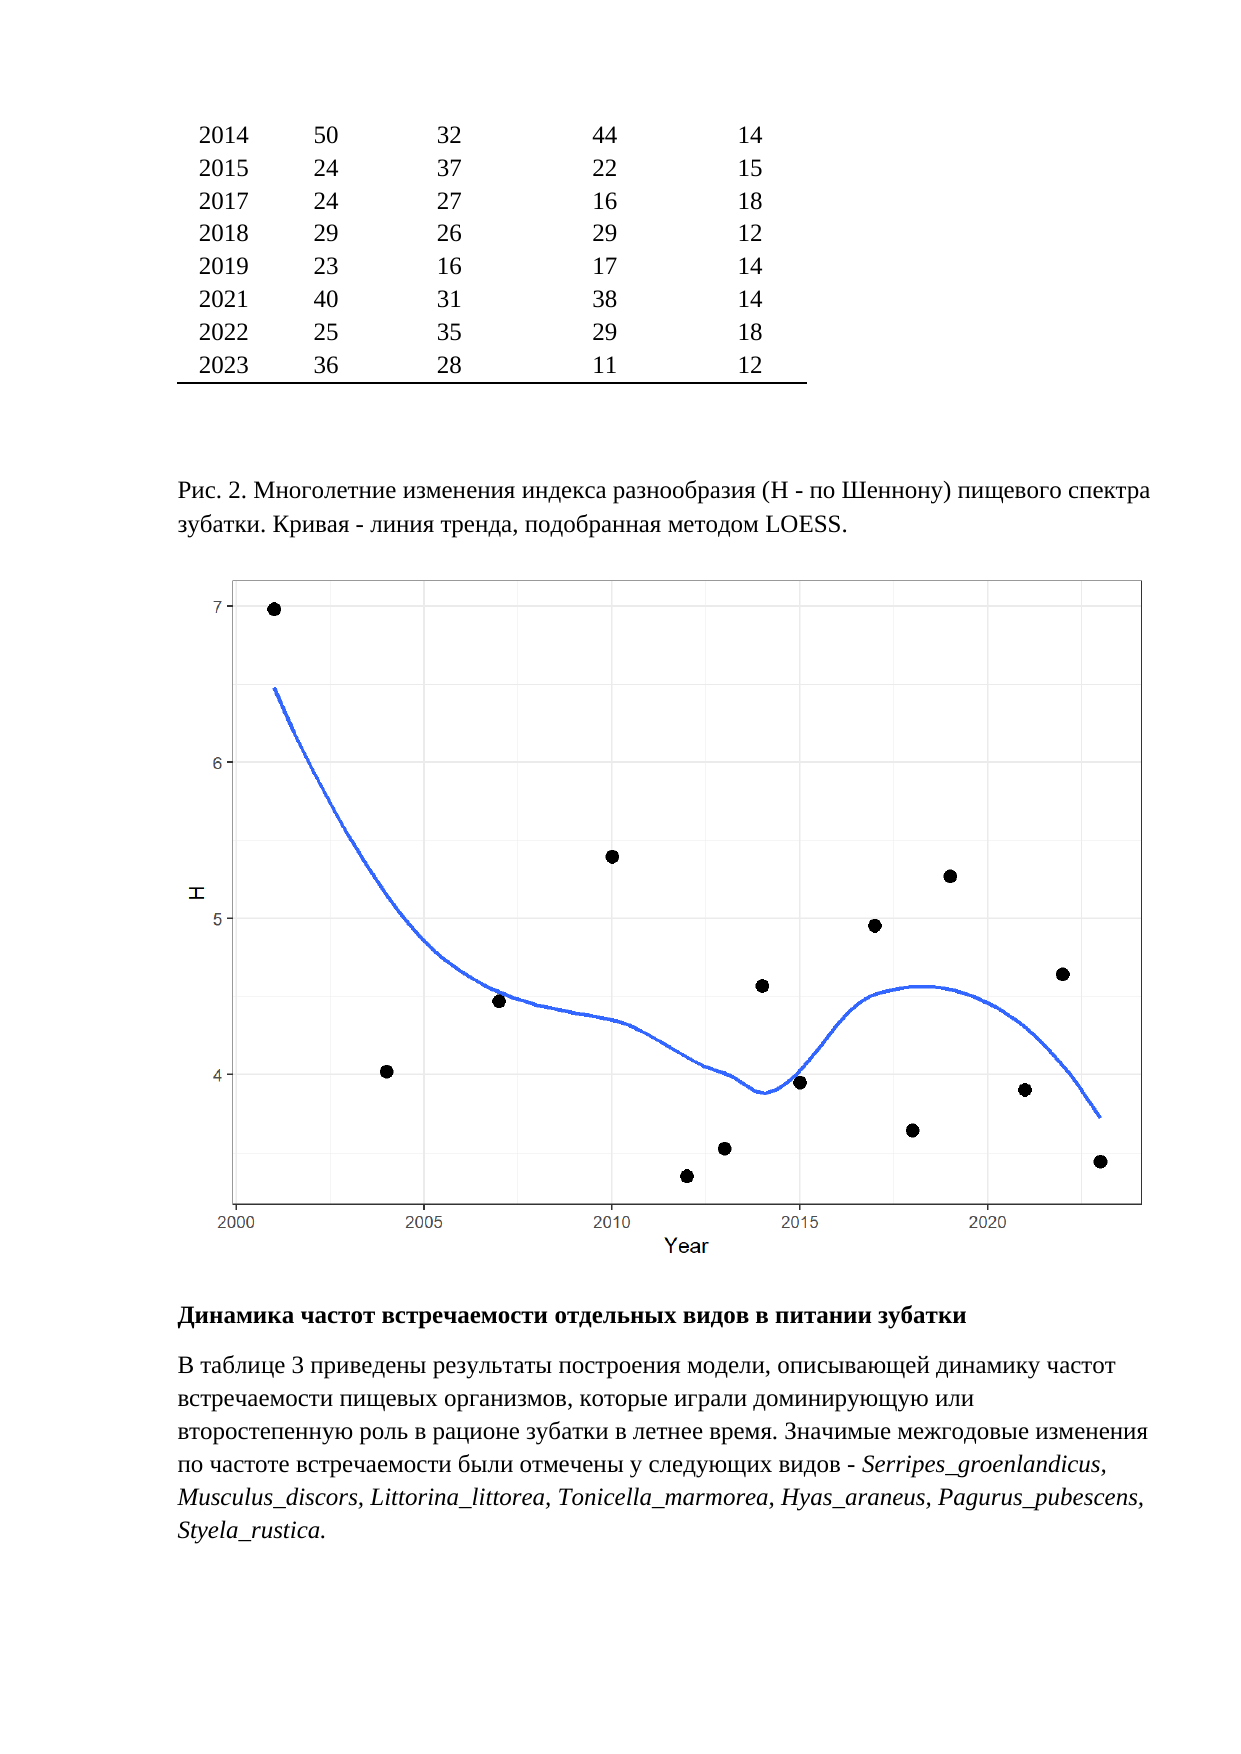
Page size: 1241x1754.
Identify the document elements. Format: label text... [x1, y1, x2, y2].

table_cell 32 [381, 118, 517, 151]
table_cell 37 [381, 151, 517, 184]
table_cell 16 [381, 249, 517, 282]
table_cell 12 [692, 217, 807, 249]
table_cell 2014 [177, 118, 270, 151]
table_cell 2018 [177, 217, 270, 249]
table_cell 40 [270, 282, 381, 315]
table_cell 2023 [177, 348, 270, 382]
table_cell 17 [517, 249, 692, 282]
table_cell 38 [517, 282, 692, 315]
table_cell 24 [270, 151, 381, 184]
table_cell 28 [381, 348, 517, 382]
table_cell 35 [381, 315, 517, 348]
table_cell 27 [381, 184, 517, 217]
table_cell 29 [517, 217, 692, 249]
table_cell 11 [517, 348, 692, 382]
table_cell 24 [270, 184, 381, 217]
table_cell 44 [517, 118, 692, 151]
table_cell 12 [692, 348, 807, 382]
table_cell 50 [270, 118, 381, 151]
table_cell 14 [692, 249, 807, 282]
text Рис. 2. Многолетние изменения индекса разнообразия (H - по Шеннону) пищевого спектра зубатки. Кривая - линия тренда, подобранная методом LOESS. [177, 476, 1152, 537]
table_cell 29 [270, 217, 381, 249]
table_cell 36 [270, 348, 381, 382]
table_cell 14 [692, 118, 807, 151]
table_cell 15 [692, 151, 807, 184]
text В таблице 3 приведены результаты построения модели, описывающей динамику частот встречаемости пищевых организмов, которые играли доминирующую или второстепенную роль в рационе зубатки в летнее время. Значимые межгодовые изменения по частоте встречаемости были отмечены у следующих видов - Serripes_groenlandicus, Musculus_discors, Littorina_littorea, Tonicella_marmorea, Hyas_araneus, Pagurus_pubescens, Styela_rustica. [177, 1350, 1152, 1544]
table_cell 22 [517, 151, 692, 184]
table_cell 31 [381, 282, 517, 315]
table_cell 25 [270, 315, 381, 348]
table_cell 18 [692, 315, 807, 348]
table_cell 26 [381, 217, 517, 249]
table_cell 18 [692, 184, 807, 217]
table_cell 2019 [177, 249, 270, 282]
table_cell 2022 [177, 315, 270, 348]
picture [177, 570, 1152, 1267]
table_cell 29 [517, 315, 692, 348]
text Динамика частот встречаемости отдельных видов в питании зубатки [177, 1300, 1152, 1329]
table_cell 2021 [177, 282, 270, 315]
table_cell 23 [270, 249, 381, 282]
table_cell 2015 [177, 151, 270, 184]
table_cell 2017 [177, 184, 270, 217]
table_cell 16 [517, 184, 692, 217]
table_cell 14 [692, 282, 807, 315]
